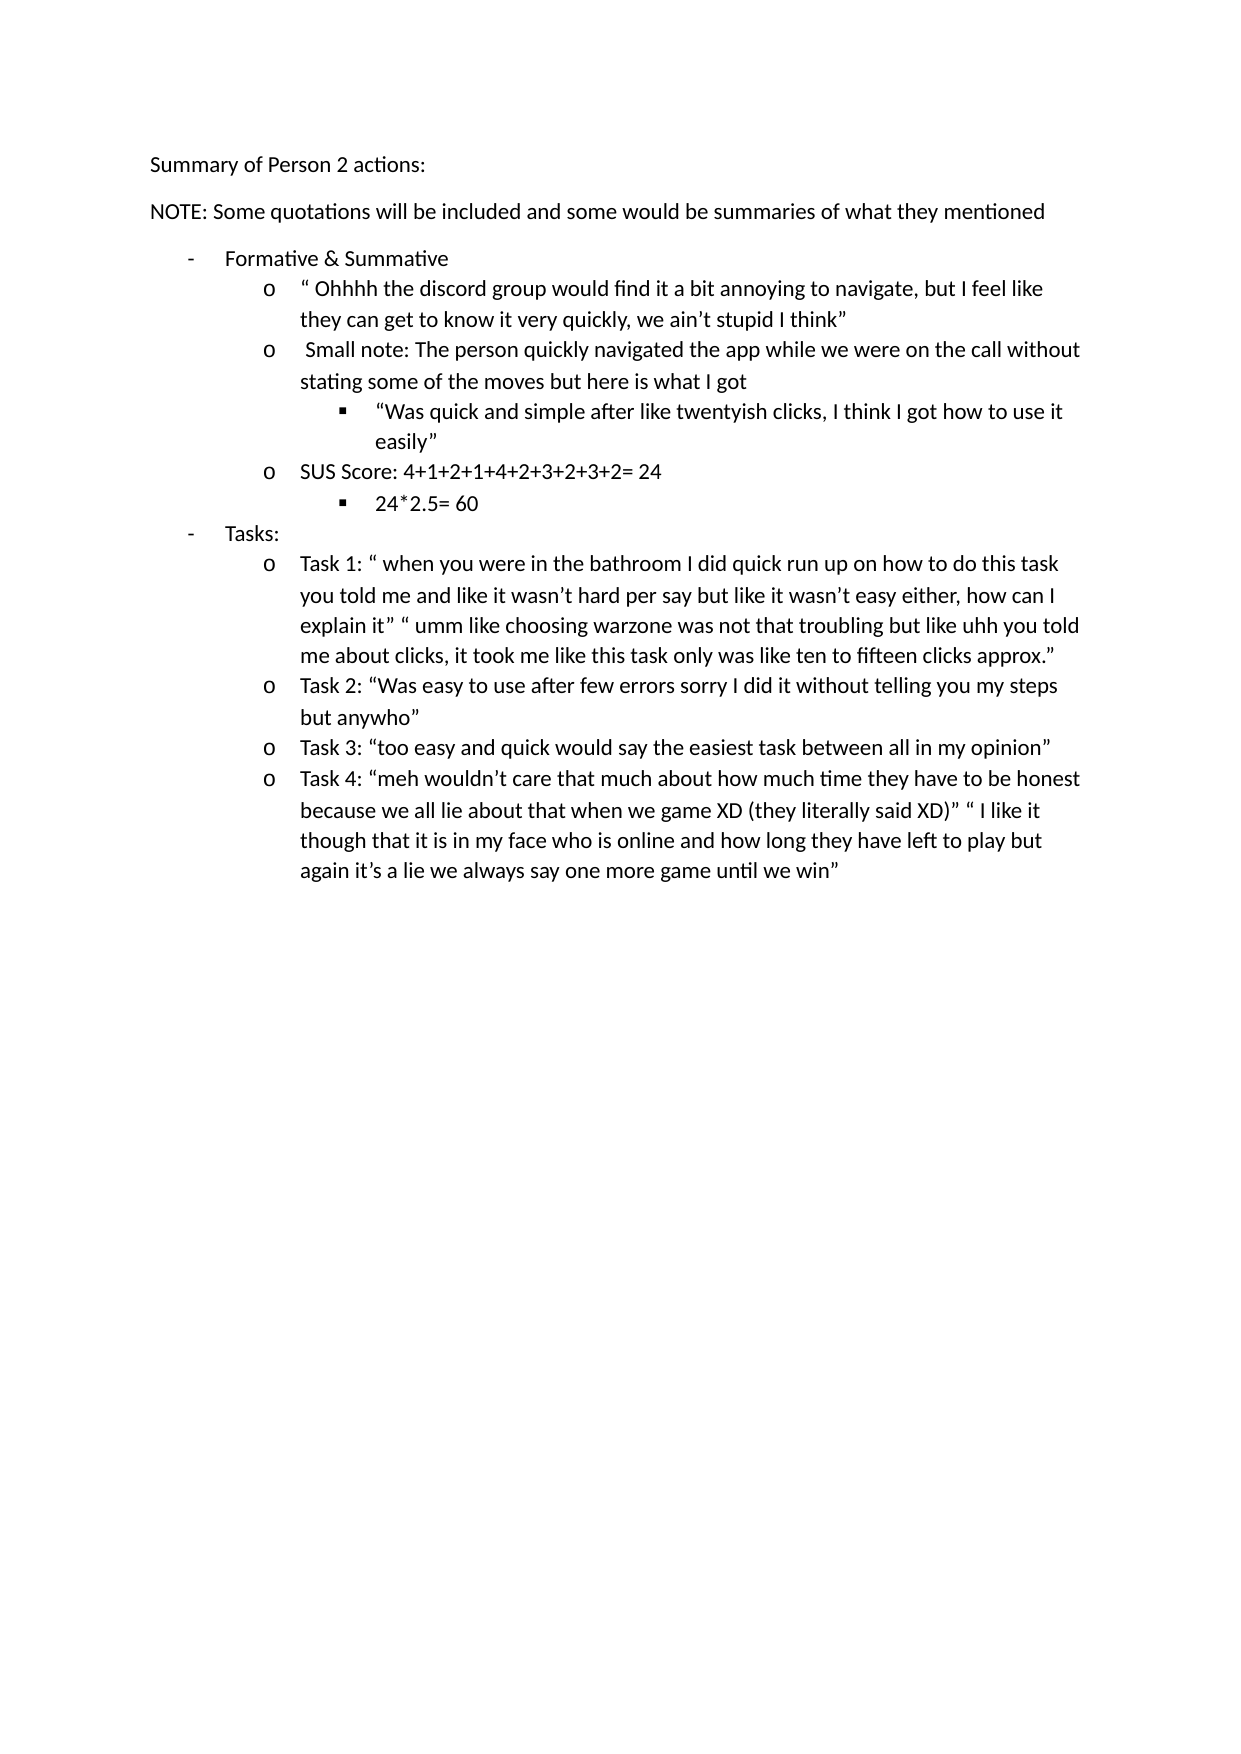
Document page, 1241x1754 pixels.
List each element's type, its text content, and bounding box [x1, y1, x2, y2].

list Task 3: “too easy and quick would say the easiest task between all in my opinion” [262, 733, 1090, 762]
list “Was quick and simple after like twentyish clicks, I think I got how to use it easily” [337, 397, 1090, 455]
list 24*2.5= 60 [337, 489, 1090, 517]
text Summary of Person 2 actions: [150, 150, 1090, 178]
list SUS Score: 4+1+2+1+4+2+3+2+3+2= 24 [262, 457, 1090, 487]
text NOTE: Some quotations will be included and some would be summaries of what they mentioned [150, 197, 1090, 225]
list Task 2: “Was easy to use after few errors sorry I did it without telling you my steps but anywho” [262, 671, 1090, 731]
list Task 1: “ when you were in the bathroom I did quick run up on how to do this task you told me and like it wasn’t hard per say but like it wasn’t easy either, how can I explain it” “ umm like choosing warzone was not that troubling but like uhh you told me about clicks, it took me like this task only was like ten to fifteen clicks approx.” [262, 549, 1090, 669]
list “ Ohhhh the discord group would find it a bit annoying to navigate, but I feel like they can get to know it very quickly, we ain’t stupid I think” [262, 274, 1090, 333]
list Small note: The person quickly navigated the app while we were on the call without stating some of the moves but here is what I got [262, 336, 1090, 395]
list Task 4: “meh wouldn’t care that much about how much time they have to be honest because we all lie about that when we game XD (they literally said XD)” “ I like it though that it is in my face who is online and how long they have left to play but again it’s a lie we always say one more game until we win” [262, 764, 1090, 884]
list Tasks: [187, 519, 1090, 547]
list Formative & Summative [187, 244, 1090, 272]
